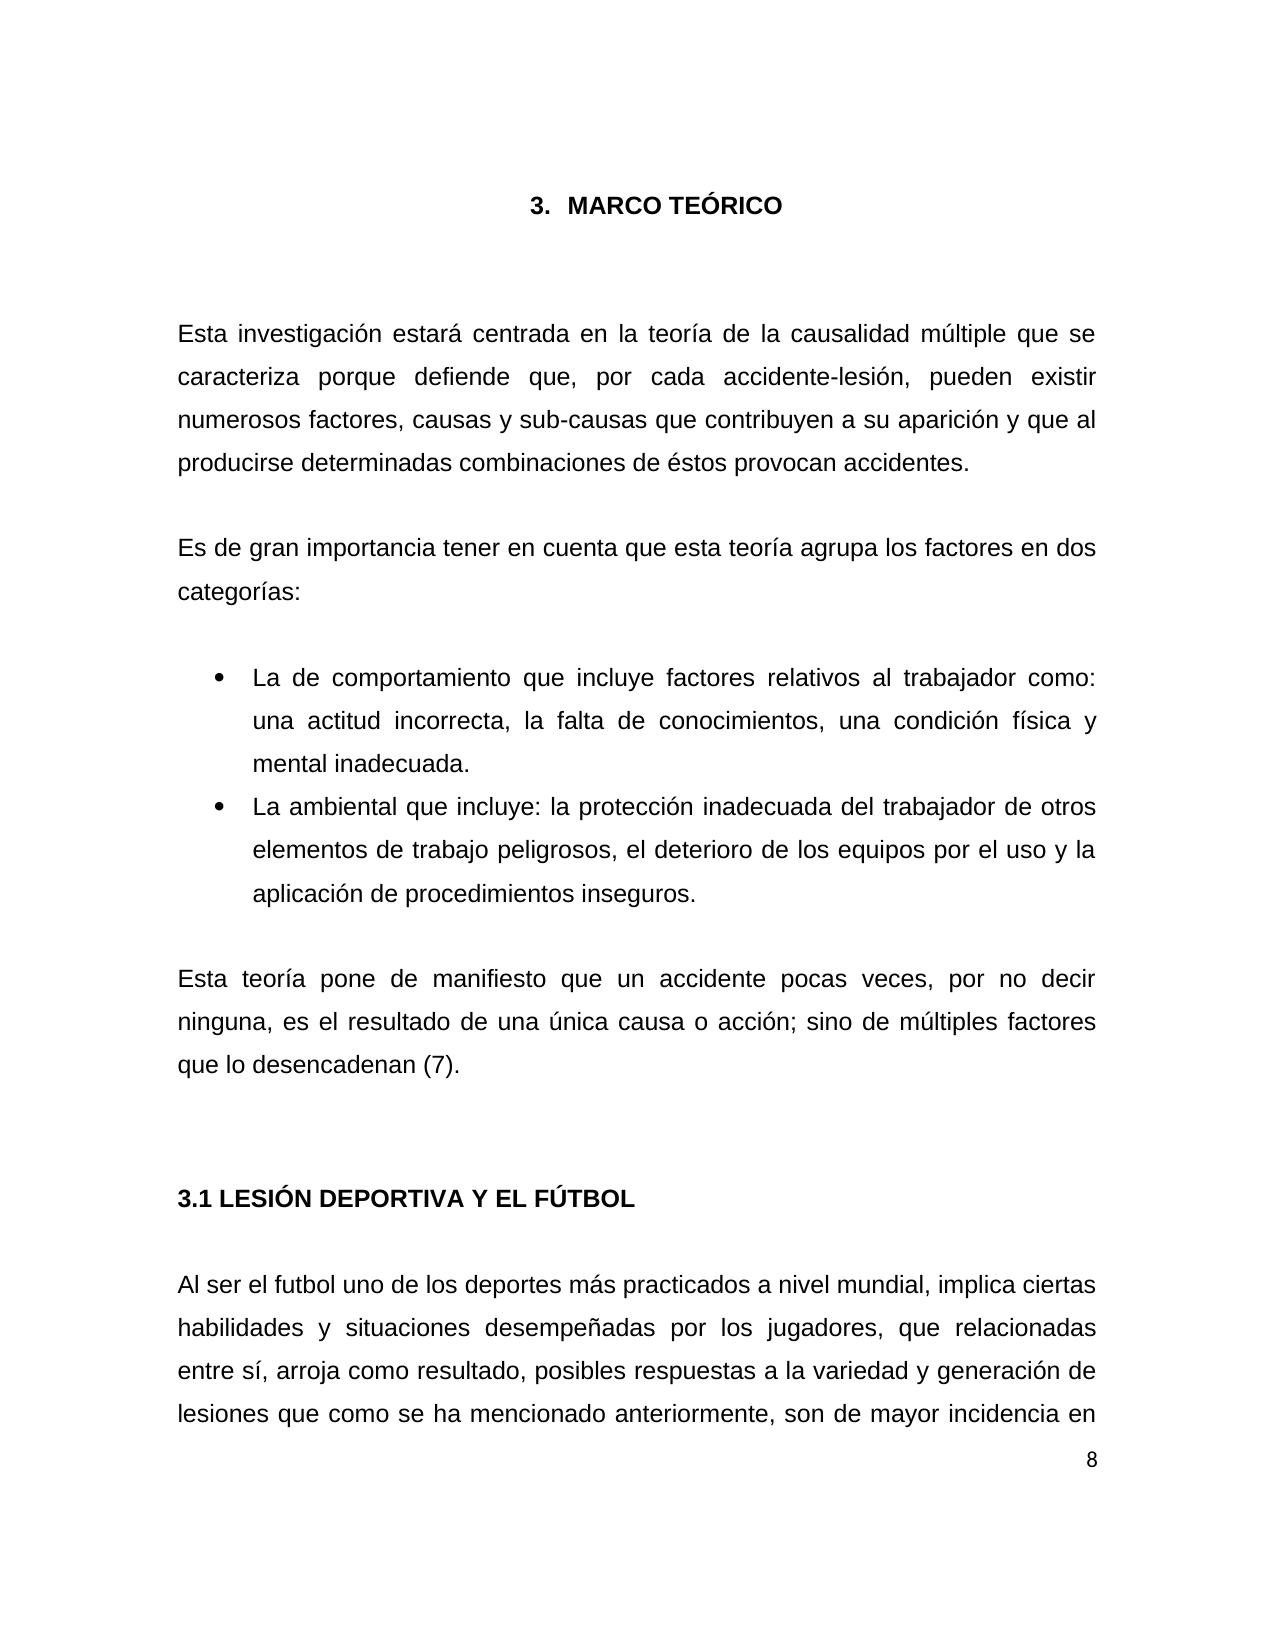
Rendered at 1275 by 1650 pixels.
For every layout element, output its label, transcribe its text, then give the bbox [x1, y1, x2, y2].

list La de comportamiento que incluye factores relativos al trabajador como: una actitud incorrecta, la falta de conocimientos, una condición física y mental inadecuada. [215, 663, 1098, 778]
text Esta investigación estará centrada en la teoría de la causalidad múltiple que se caracteriza porque defiende que, por cada accidente-lesión, pueden existir numerosos factores, causas y sub-causas que contribuyen a su aparición y que al producirse determinadas combinaciones de éstos provocan accidentes. [177, 319, 1098, 477]
text MARCO TEÓRICO [215, 191, 1098, 219]
subtitle 3.1 LESIÓN DEPORTIVA Y EL FÚTBOL [177, 1183, 1098, 1212]
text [177, 1270, 1098, 1428]
list La ambiental que incluye: la protección inadecuada del trabajador de otros elementos de trabajo peligrosos, el deterioro de los equipos por el uso y la aplicación de procedimientos inseguros. [215, 792, 1098, 907]
text Esta teoría pone de manifiesto que un accidente pocas veces, por no decir ninguna, es el resultado de una única causa o acción; sino de múltiples factores que lo desencadenan (7). [177, 964, 1098, 1079]
text Es de gran importancia tener en cuenta que esta teoría agrupa los factores en dos categorías: [177, 533, 1098, 605]
